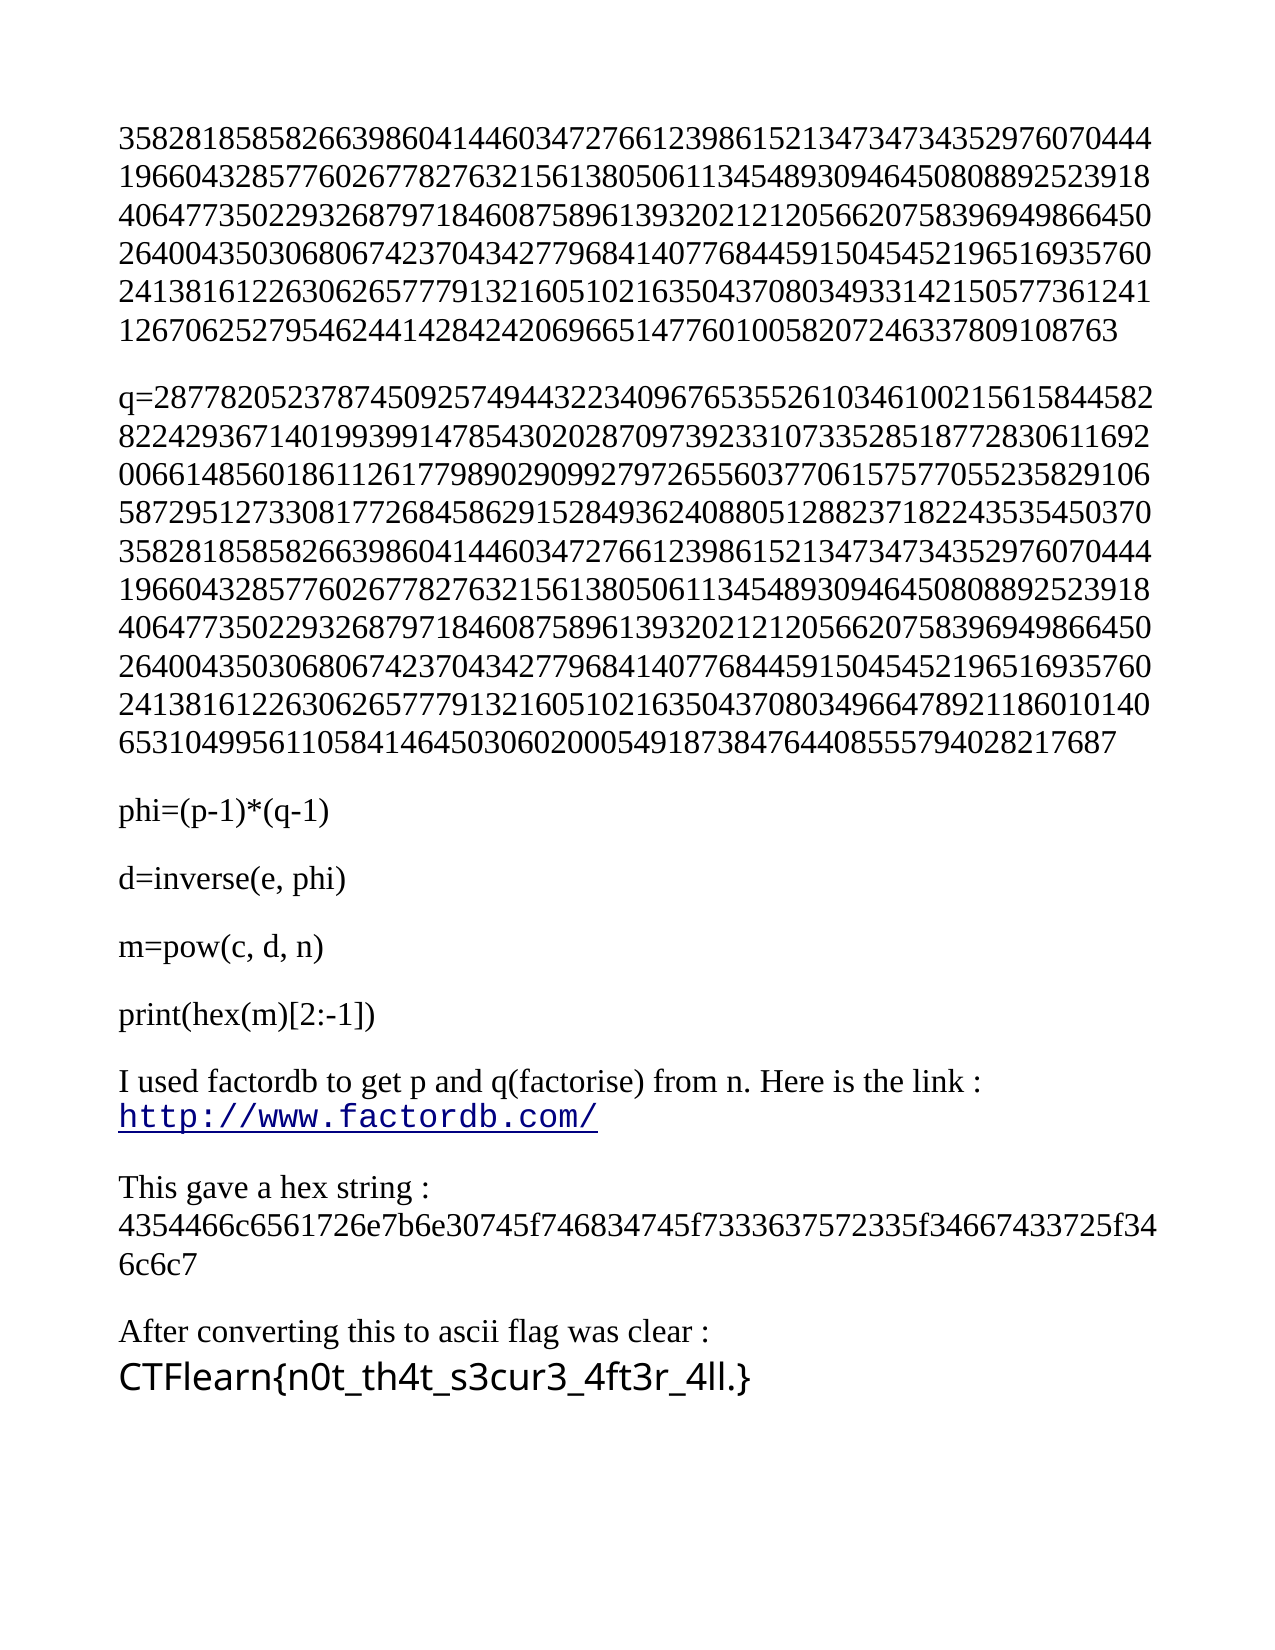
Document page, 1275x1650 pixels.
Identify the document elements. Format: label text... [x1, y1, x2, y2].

text d=inverse(e, phi) [118, 858, 1157, 897]
text m=pow(c, d, n) [118, 926, 1157, 964]
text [118, 118, 1157, 348]
text After converting this to ascii flag was clear : CTFlearn{n0t_th4t_s3cur3_4ft3r_4ll.} [118, 1312, 1157, 1401]
text phi=(p-1)*(q-1) [118, 790, 1157, 829]
text This gave a hex string : 4354466c6561726e7b6e30745f746834745f7333637572335f34667433725f346c6c7 [118, 1167, 1157, 1282]
text I used factordb to get p and q(factorise) from n. Here is the link : http://www.factordb.com/ [118, 1062, 1157, 1138]
text print(hex(m)[2:-1]) [118, 994, 1157, 1032]
text q=2877820523787450925749443223409676535526103461002156158445828224293671401993991478543020287097392331073352851877283061169200661485601861126177989029099279726556037706157577055235829106587295127330817726845862915284936240880512882371822435354503703582818585826639860414460347276612398615213473473435297607044419660432857760267782763215613805061134548930946450808892523918406477350229326879718460875896139320212120566207583969498664502640043503068067423704342779684140776844591504545219651693576024138161226306265777913216051021635043708034966478921186010140653104995611058414645030602000549187384764408555794028217687 [118, 378, 1157, 761]
